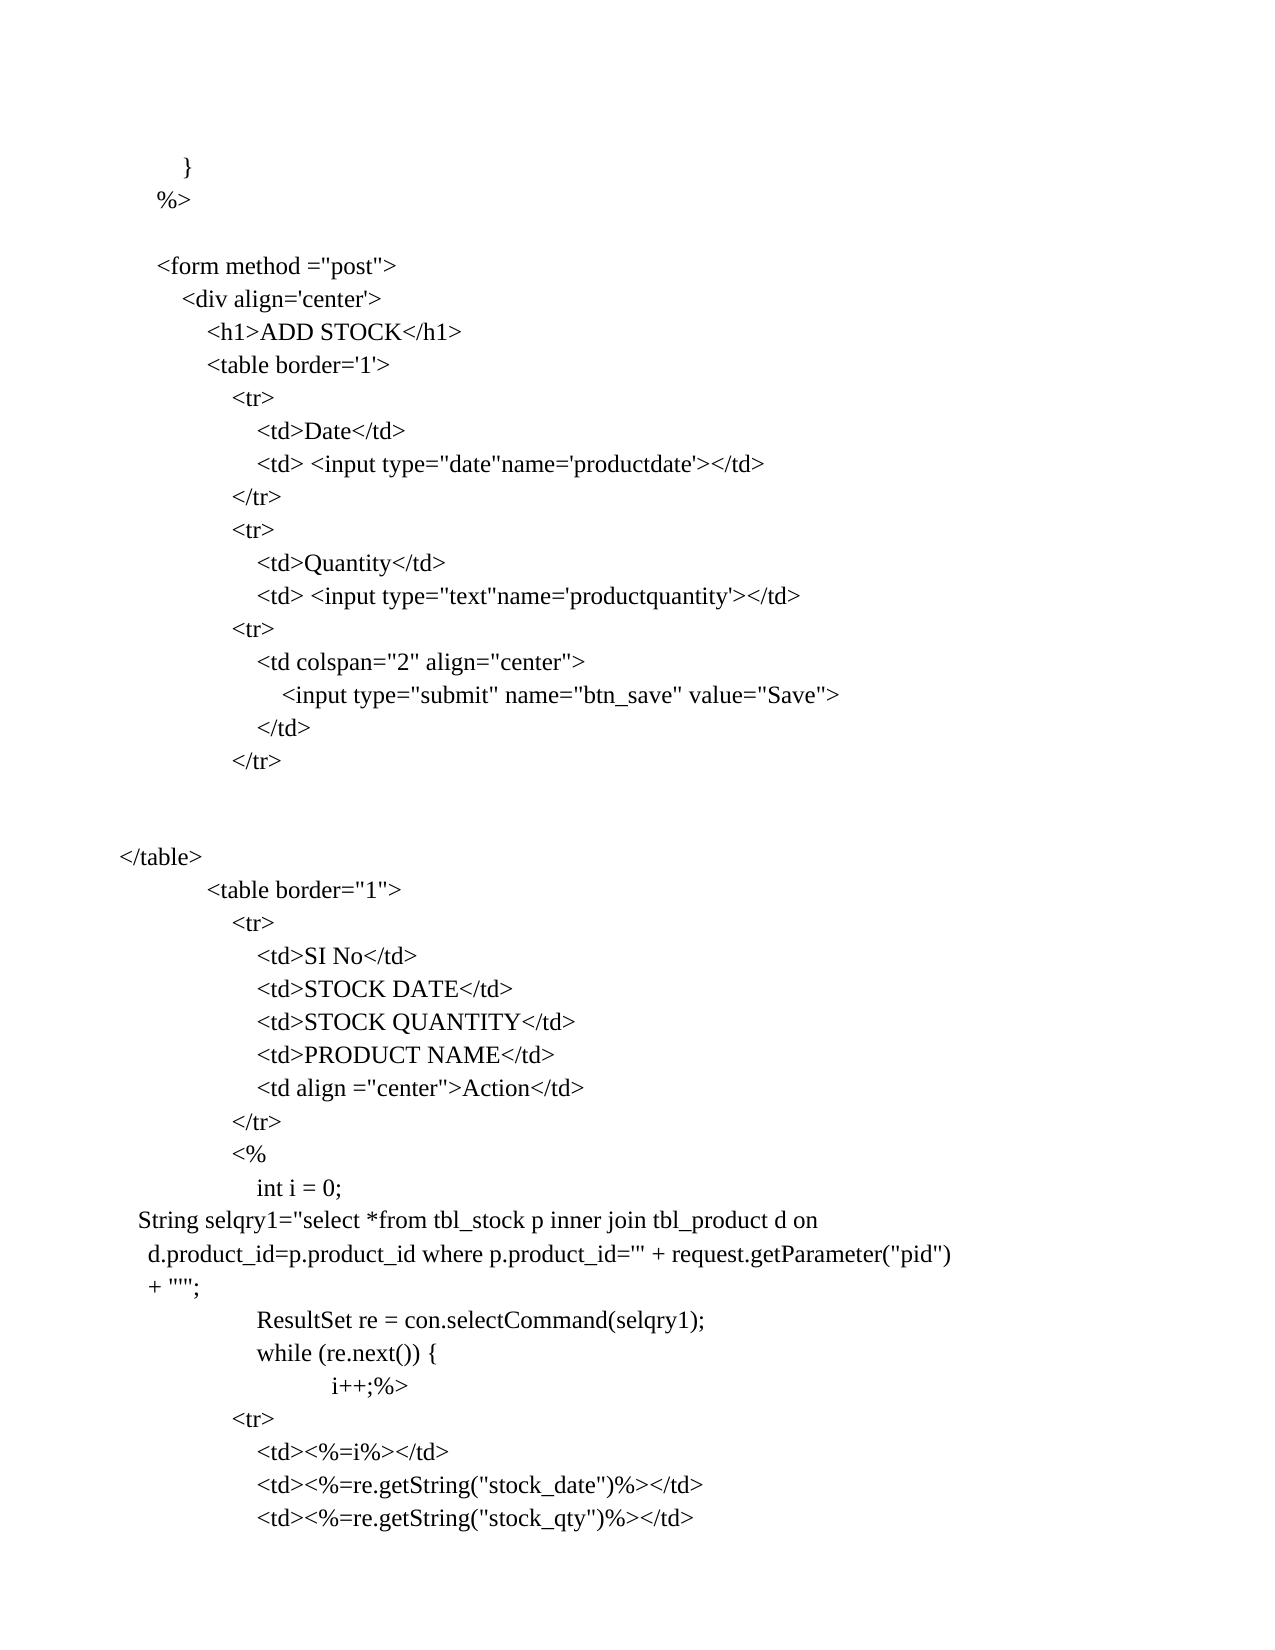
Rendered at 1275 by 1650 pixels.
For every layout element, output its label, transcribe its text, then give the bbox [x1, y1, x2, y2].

text String selqry1="select *from tbl_stock p inner join tbl_product d on d.product_id=p.product_id where p.product_id='" + request.getParameter("pid") + "'"; [106, 1206, 966, 1300]
text <input type="submit" name="btn_save" value="Save"> [106, 680, 966, 709]
text <td>STOCK QUANTITY</td> [106, 1007, 966, 1036]
text <tr> [106, 383, 966, 412]
text </td> [106, 713, 966, 742]
text <td><%=re.getString("stock_qty")%></td> [106, 1503, 966, 1532]
text <td><%=re.getString("stock_date")%></td> [106, 1470, 966, 1498]
text <td> <input type="text"name='productquantity'></td> [106, 581, 966, 610]
text </tr> [106, 746, 966, 775]
text <tr> [106, 614, 966, 643]
text <td>SI No</td> [106, 941, 966, 970]
text } [106, 152, 966, 181]
text </table> [106, 842, 966, 871]
text </tr> [106, 482, 966, 511]
text <tr> [106, 1404, 966, 1432]
text <tr> [106, 908, 966, 937]
text <table border='1'> [106, 350, 966, 379]
text </tr> [106, 1107, 966, 1135]
text <table border="1"> [106, 875, 966, 904]
text <td align ="center">Action</td> [106, 1073, 966, 1102]
text <td> <input type="date"name='productdate'></td> [106, 449, 966, 478]
text %> [106, 185, 966, 213]
text <form method ="post"> [106, 251, 966, 279]
text <% [106, 1139, 966, 1168]
text <h1>ADD STOCK</h1> [106, 317, 966, 346]
text <td>PRODUCT NAME</td> [106, 1041, 966, 1069]
text i++;%> [106, 1371, 966, 1399]
text <tr> [106, 515, 966, 544]
text <td>Date</td> [106, 416, 966, 445]
text <td>Quantity</td> [106, 548, 966, 577]
text int i = 0; [106, 1173, 966, 1201]
text <td colspan="2" align="center"> [106, 647, 966, 676]
text ResultSet re = con.selectCommand(selqry1); [106, 1305, 966, 1333]
text <td><%=i%></td> [106, 1437, 966, 1466]
text while (re.next()) { [106, 1338, 966, 1366]
text <div align='center'> [106, 284, 966, 313]
text <td>STOCK DATE</td> [106, 974, 966, 1003]
